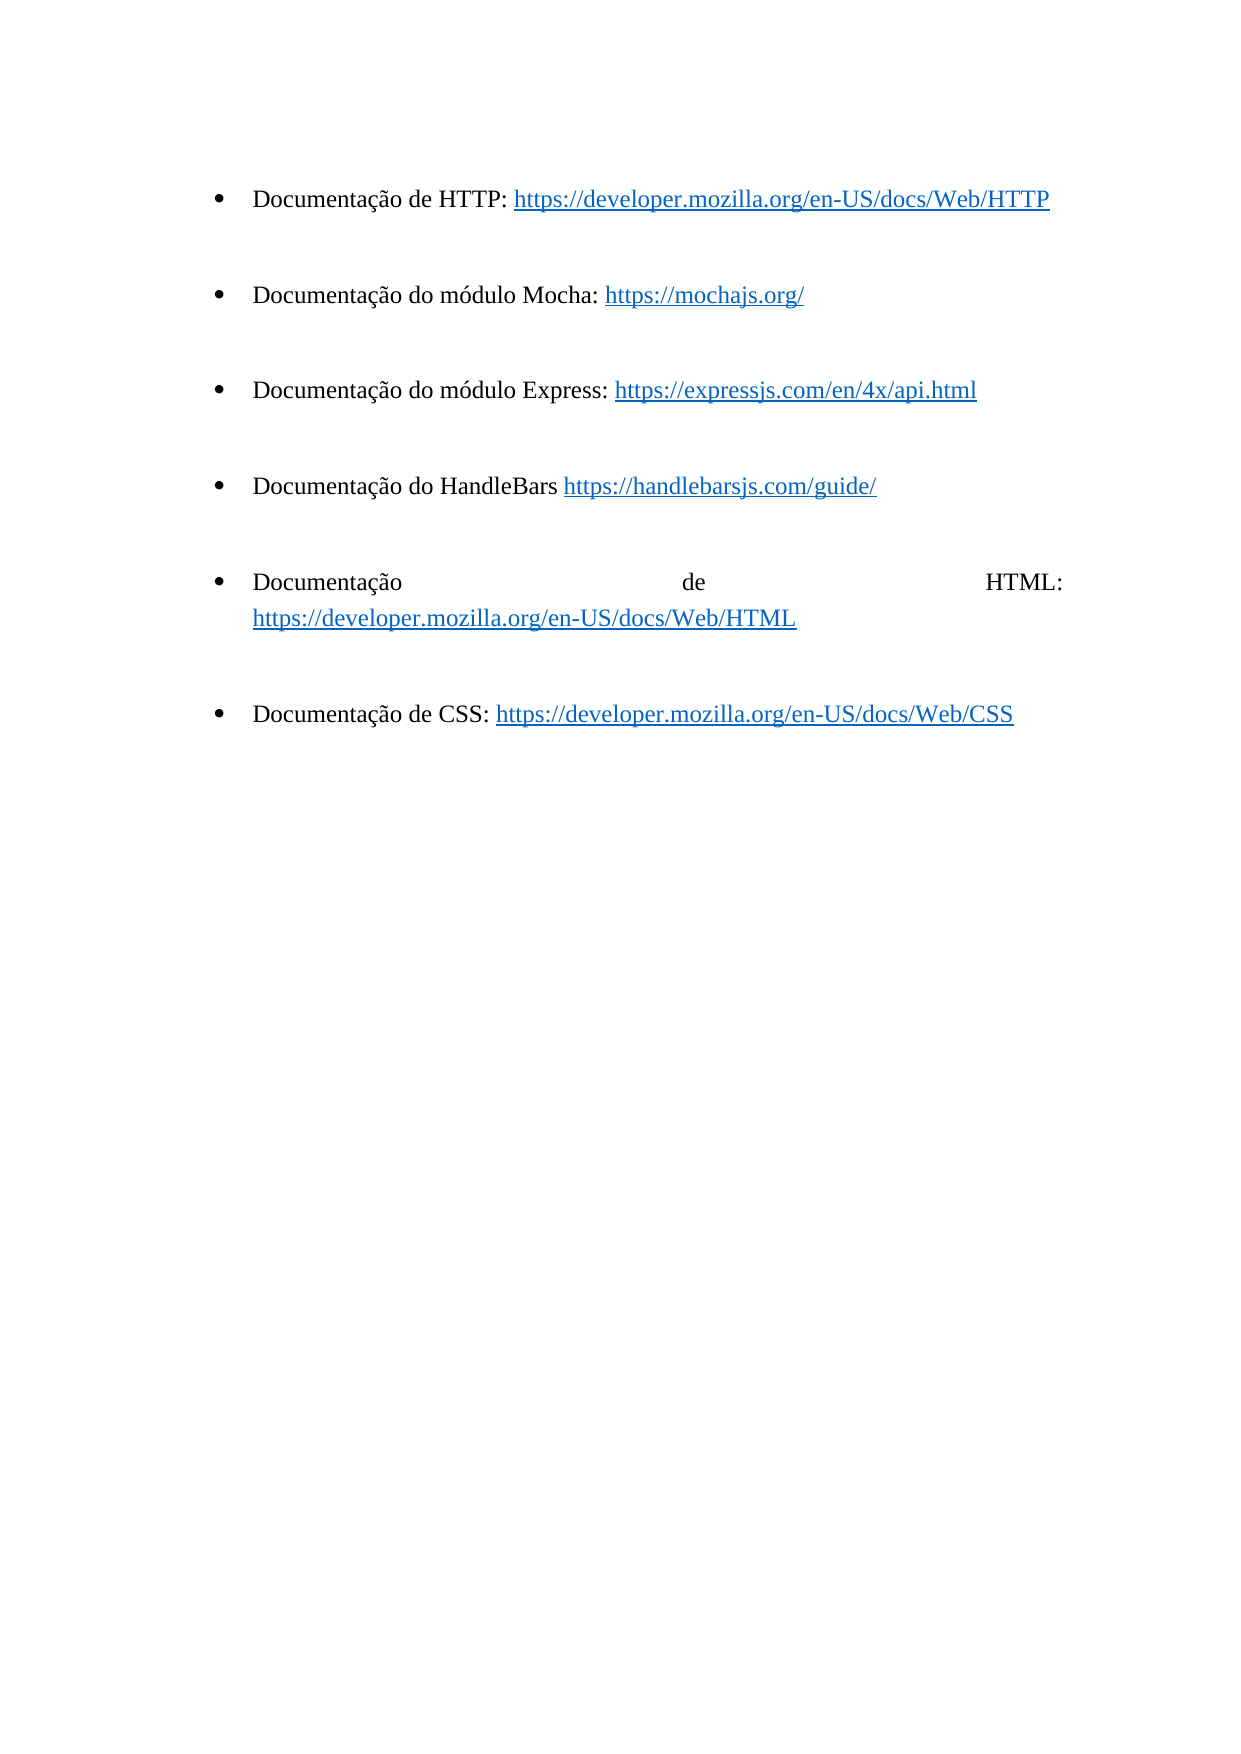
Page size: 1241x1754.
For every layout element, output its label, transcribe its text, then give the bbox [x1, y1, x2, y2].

list Documentação do módulo Express: https://expressjs.com/en/4x/api.html [215, 375, 1063, 404]
list Documentação de CSS: https://developer.mozilla.org/en-US/docs/Web/CSS [215, 699, 1063, 728]
list Documentação do HandleBars https://handlebarsjs.com/guide/ [215, 471, 1063, 500]
list Documentação de HTML: https://developer.mozilla.org/en-US/docs/Web/HTML [215, 567, 1063, 632]
list Documentação do módulo Mocha: https://mochajs.org/ [215, 280, 1063, 308]
list Documentação de HTTP: https://developer.mozilla.org/en-US/docs/Web/HTTP [215, 184, 1063, 213]
